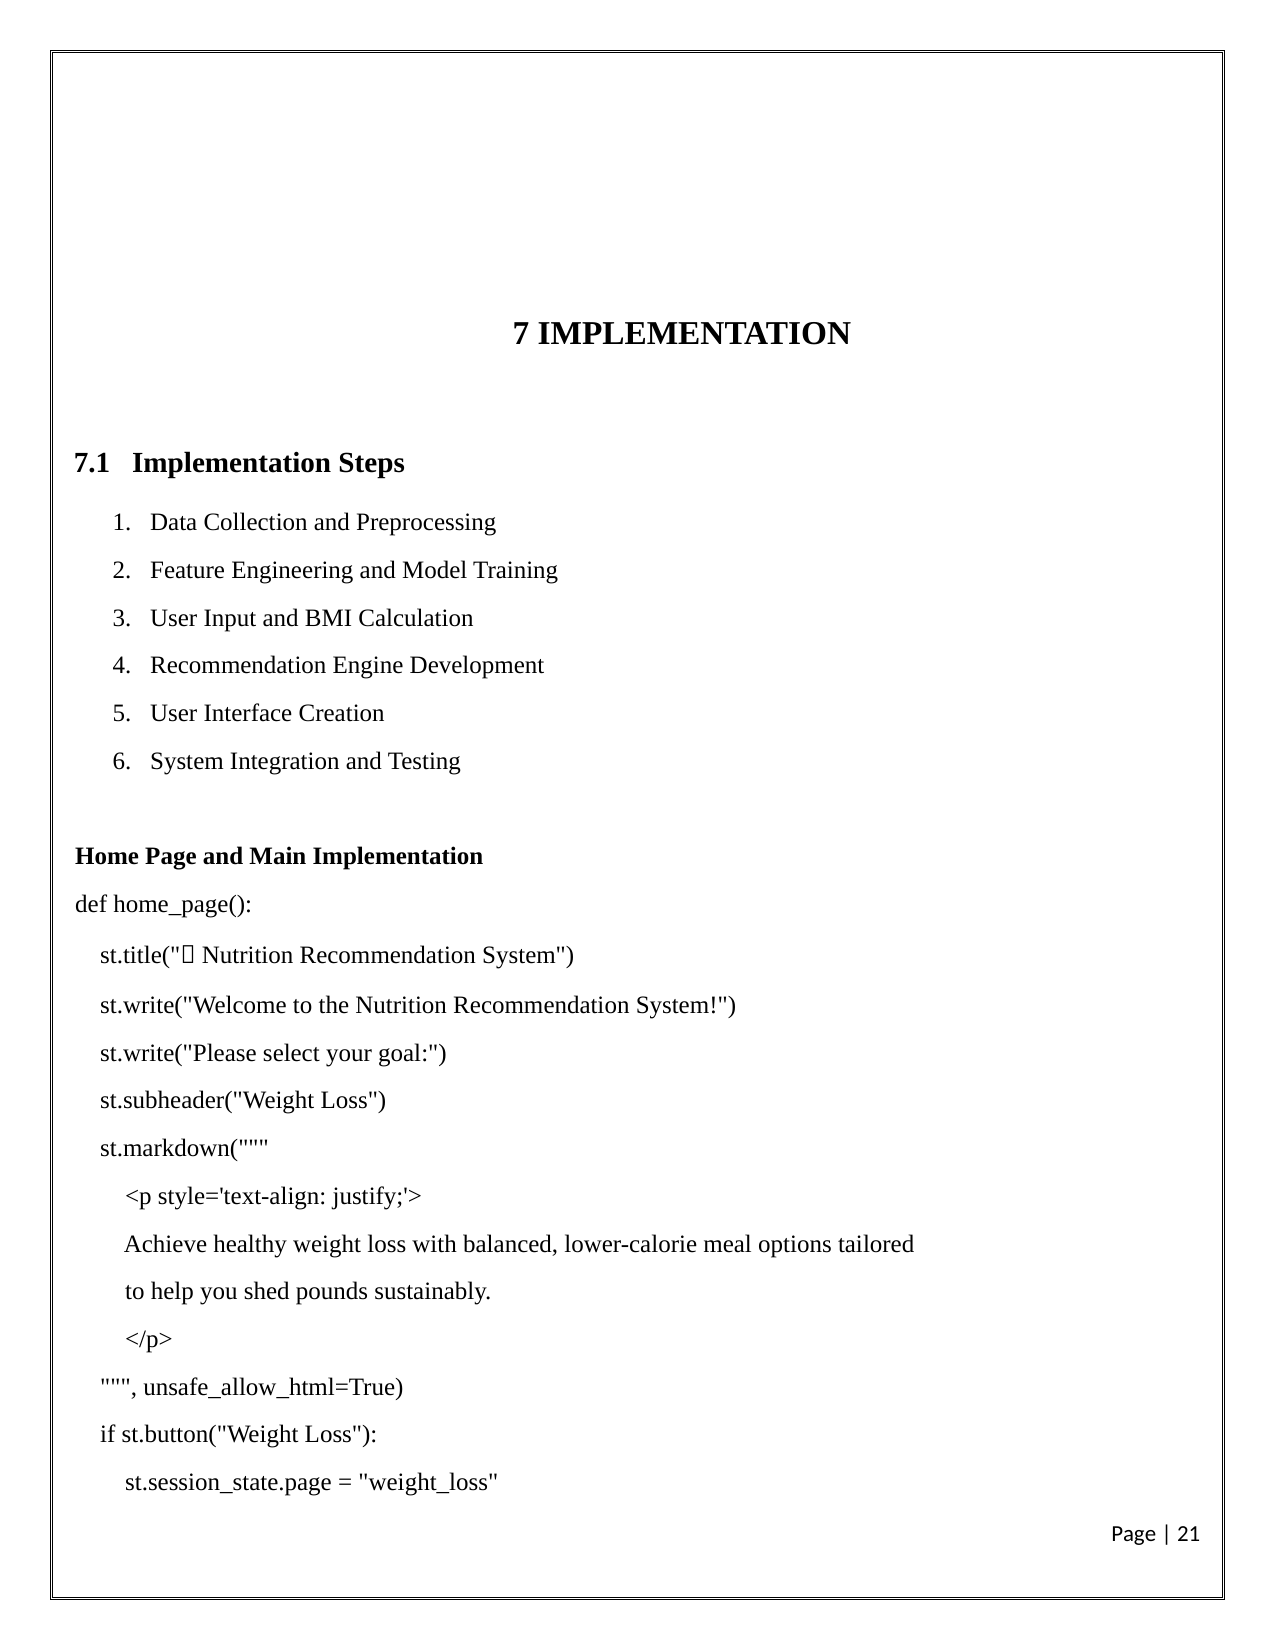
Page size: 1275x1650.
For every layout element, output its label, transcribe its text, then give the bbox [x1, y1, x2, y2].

text st.session_state.page = "weight_loss" [75, 1467, 1200, 1496]
text <p style='text-align: justify;'> [75, 1181, 1200, 1210]
text Achieve healthy weight loss with balanced, lower-calorie meal options tailored [75, 1229, 1200, 1257]
text st.markdown(""" [75, 1133, 1200, 1162]
list Data Collection and Preprocessing [112, 507, 1200, 536]
list User Interface Creation [112, 698, 1200, 727]
text to help you shed pounds sustainably. [75, 1276, 1200, 1305]
text st.subheader("Weight Loss") [75, 1086, 1200, 1114]
subtitle 7.1 Implementation Steps [73, 445, 1200, 479]
text st.title("🥗 Nutrition Recommendation System") [75, 937, 1200, 971]
text st.write("Please select your goal:") [75, 1038, 1200, 1067]
text if st.button("Weight Loss"): [75, 1419, 1200, 1448]
list Recommendation Engine Development [112, 651, 1200, 679]
text </p> [75, 1324, 1200, 1353]
list System Integration and Testing [112, 746, 1200, 775]
list User Input and BMI Calculation [112, 603, 1200, 632]
text def home_page(): [75, 889, 1200, 918]
list Feature Engineering and Model Training [112, 555, 1200, 584]
text """, unsafe_allow_html=True) [75, 1372, 1200, 1401]
text 7 IMPLEMENTATION [163, 313, 1200, 352]
text st.write("Welcome to the Nutrition Recommendation System!") [75, 990, 1200, 1019]
text Home Page and Main Implementation [75, 841, 1200, 870]
